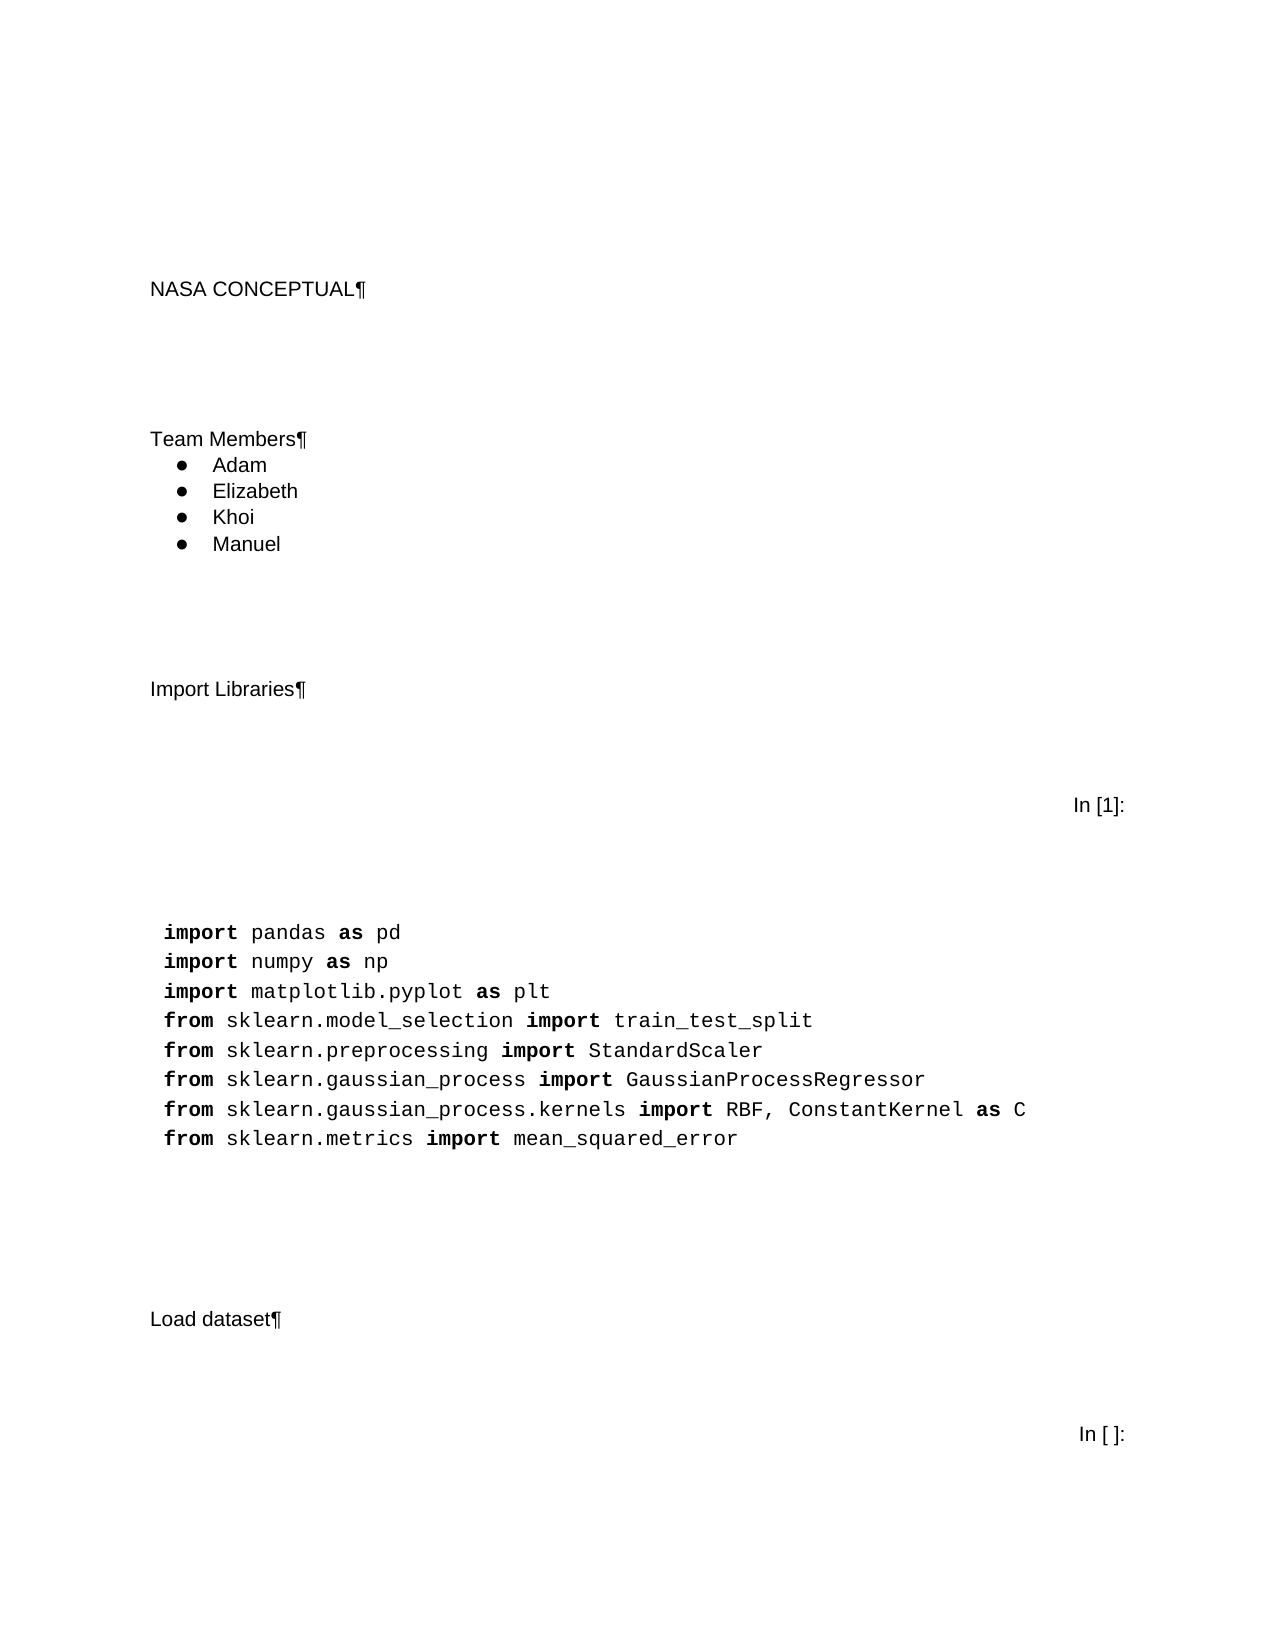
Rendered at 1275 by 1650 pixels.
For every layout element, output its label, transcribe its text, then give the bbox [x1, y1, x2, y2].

list Manuel [175, 530, 1094, 556]
list Adam [175, 451, 1094, 477]
text import pandas as pd import numpy as np import matplotlib.pyplot as plt from sklearn.model_selection import train_test_split from sklearn.preprocessing import StandardScaler from sklearn.gaussian_process import GaussianProcessRegressor from sklearn.gaussian_process.kernels import RBF, ConstantKernel as C from sklearn.metrics import mean_squared_error [163, 922, 1112, 1182]
text In [ ]: [150, 1422, 1125, 1446]
text NASA CONCEPTUAL¶ [150, 277, 1094, 301]
text In [1]: [150, 792, 1125, 816]
text Team Members¶ [150, 427, 1094, 451]
text Load dataset¶ [150, 1306, 1094, 1330]
text Import Libraries¶ [150, 677, 1094, 701]
list Khoi [175, 503, 1094, 530]
list Elizabeth [175, 477, 1094, 503]
